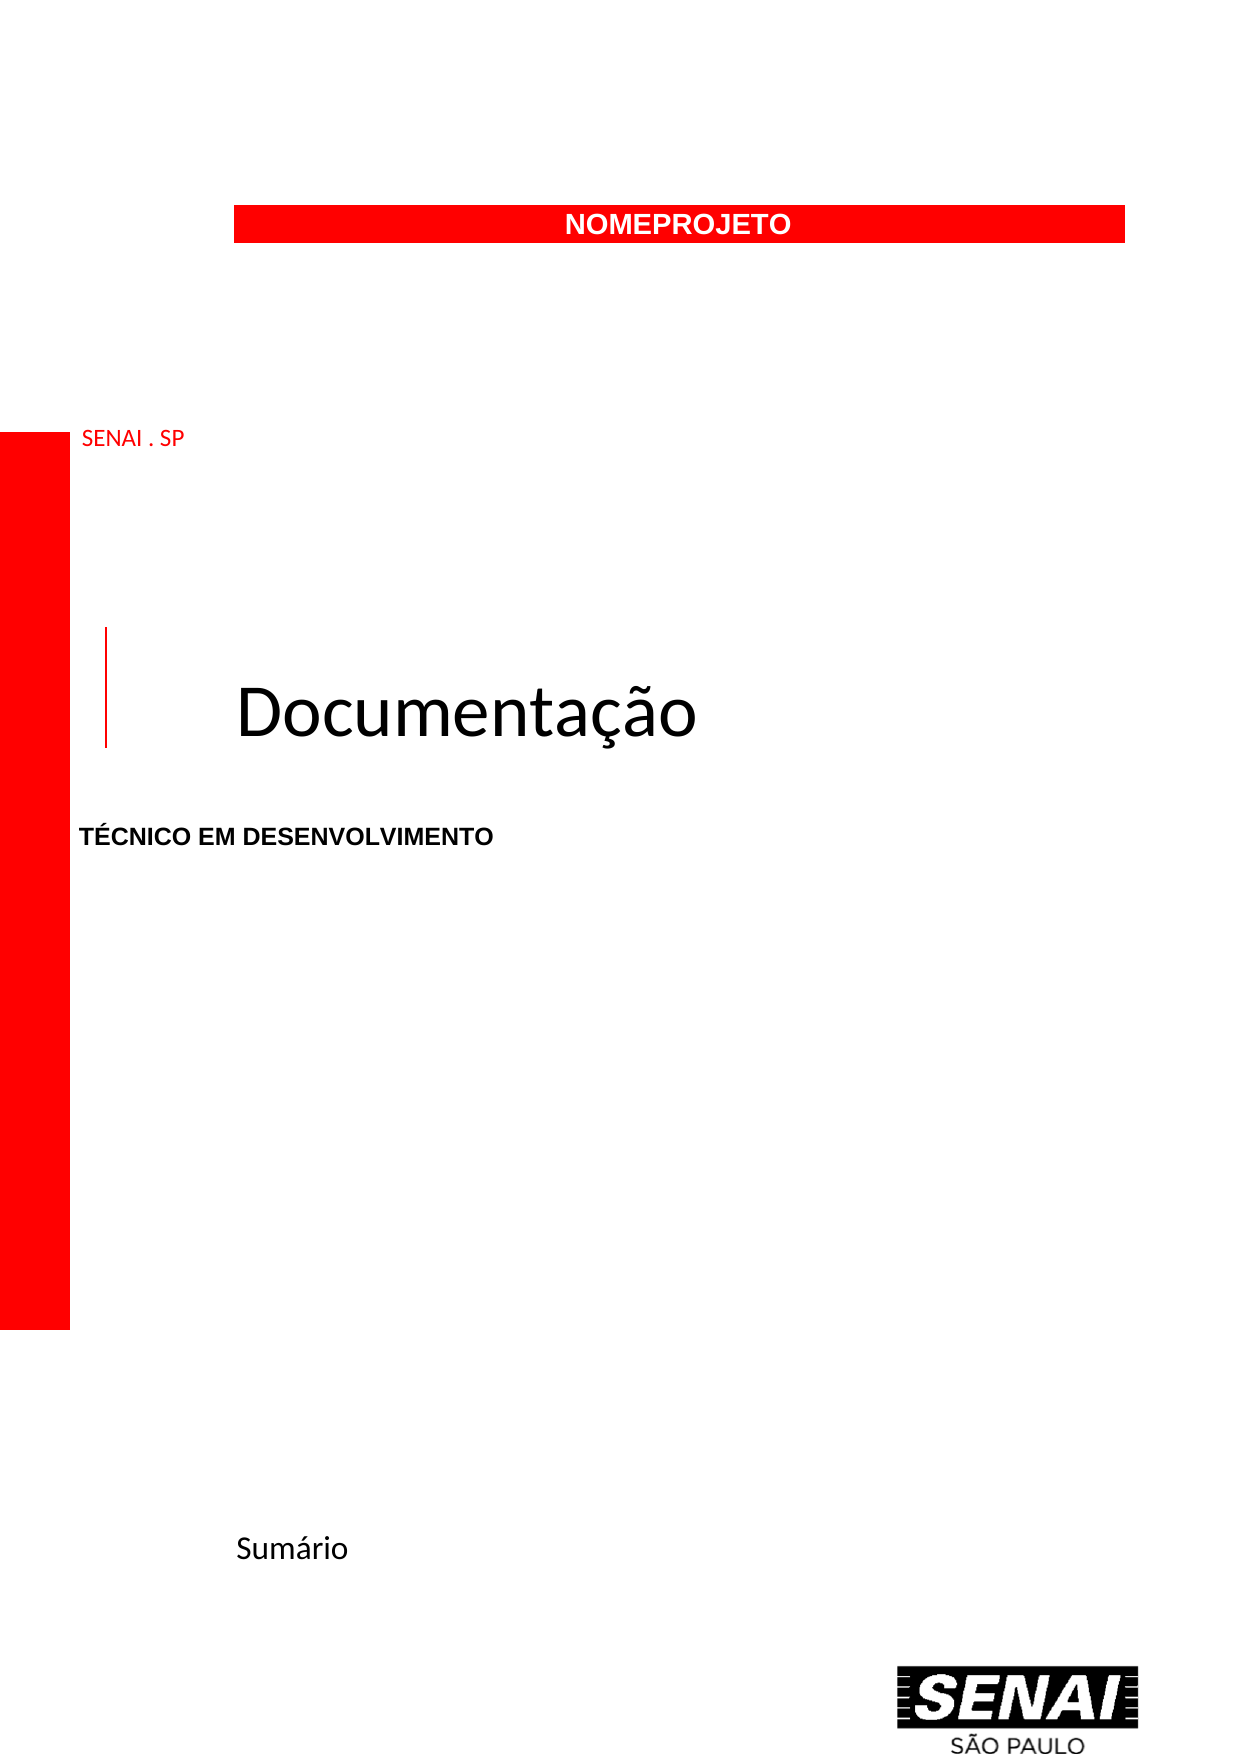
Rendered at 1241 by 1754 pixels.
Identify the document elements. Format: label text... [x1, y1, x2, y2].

text Sumário [236, 1527, 1123, 1568]
text NOMEPROJETO [236, 207, 1123, 241]
picture [897, 1659, 1143, 1754]
text Documentação [236, 664, 1123, 755]
